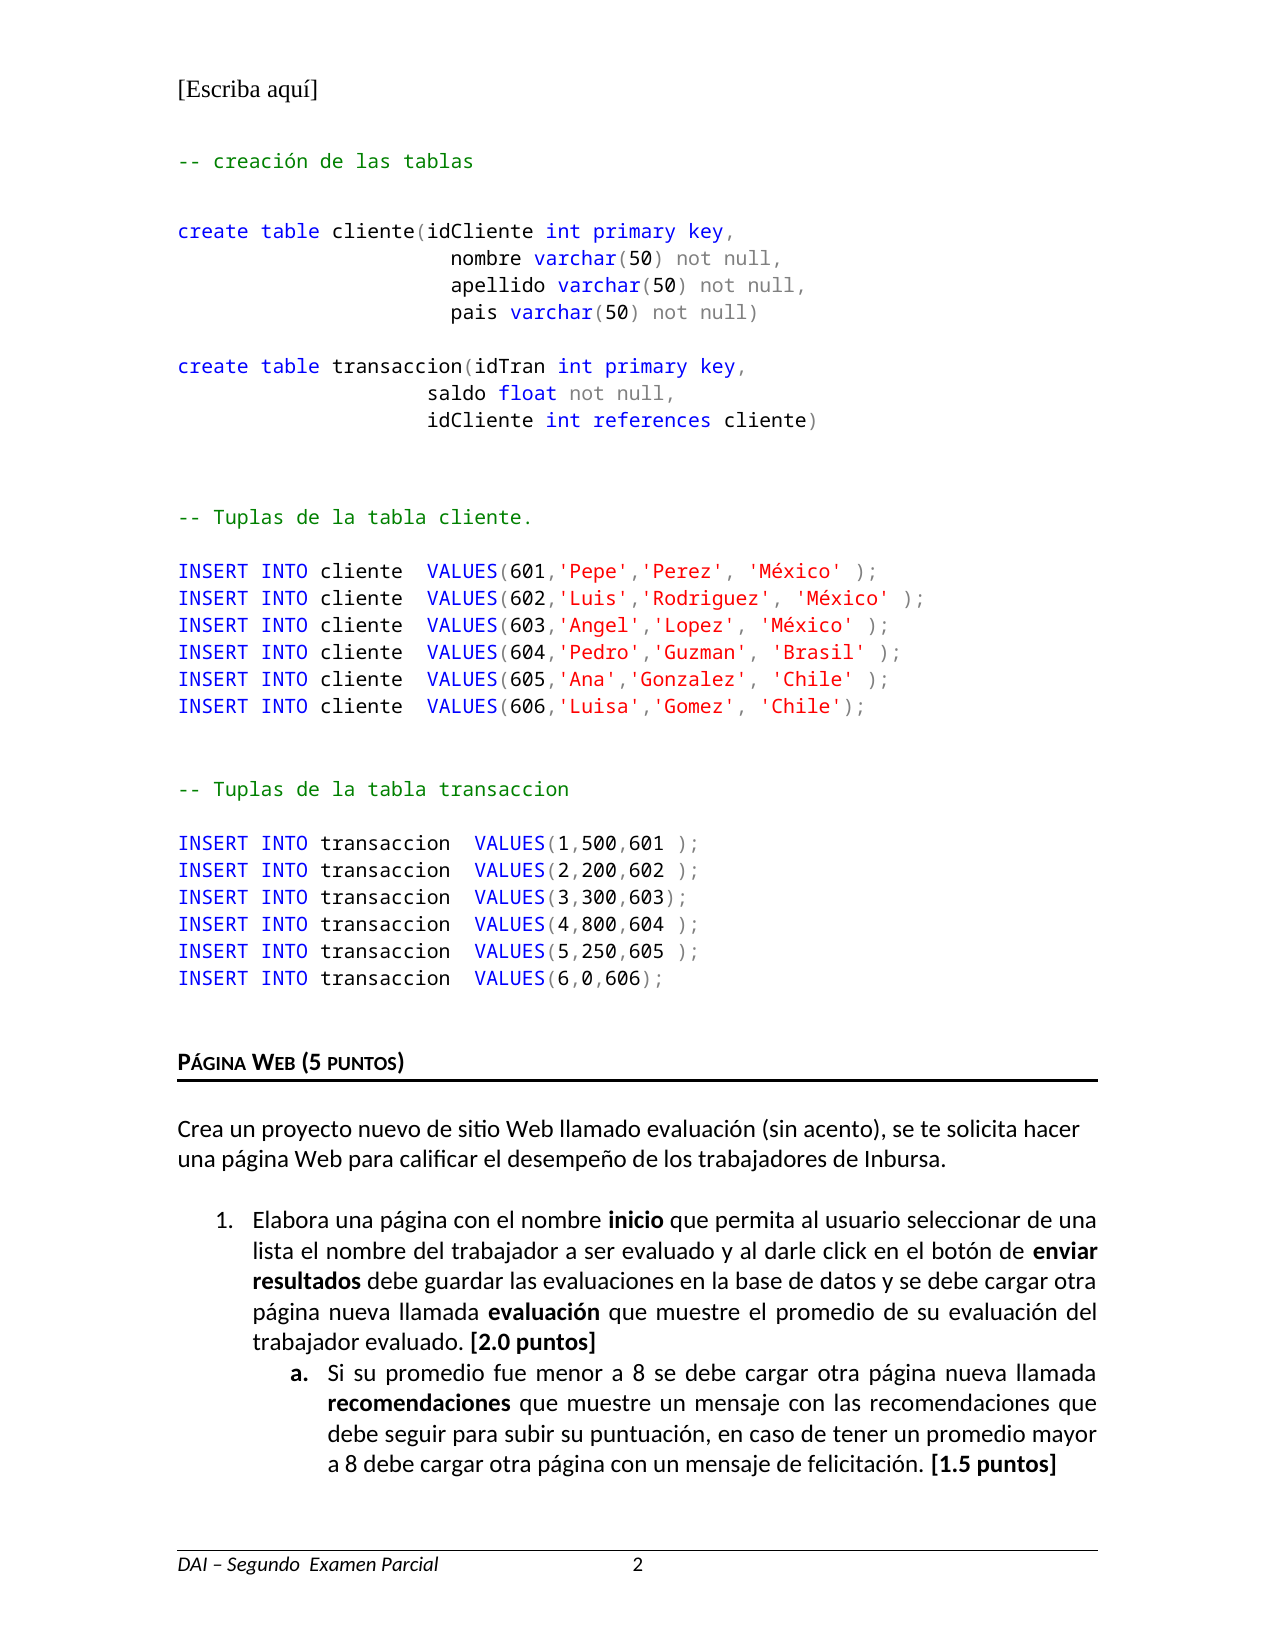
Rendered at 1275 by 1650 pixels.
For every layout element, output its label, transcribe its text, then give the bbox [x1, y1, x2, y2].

text INSERT INTO transaccion VALUES(3,300,603); [177, 883, 1098, 910]
text apellido varchar(50) not null, [177, 272, 1098, 298]
text INSERT INTO cliente VALUES(602,'Luis','Rodriguez', 'México' ); [177, 584, 1098, 611]
text Página Web (5 puntos) [177, 1047, 1098, 1079]
text INSERT INTO transaccion VALUES(5,250,605 ); [177, 937, 1098, 964]
text INSERT INTO transaccion VALUES(4,800,604 ); [177, 910, 1098, 937]
text -- Tuplas de la tabla cliente. [177, 503, 1098, 530]
text INSERT INTO transaccion VALUES(2,200,602 ); [177, 856, 1098, 883]
text INSERT INTO cliente VALUES(604,'Pedro','Guzman', 'Brasil' ); [177, 638, 1098, 665]
text INSERT INTO transaccion VALUES(1,500,601 ); [177, 829, 1098, 856]
text INSERT INTO cliente VALUES(603,'Angel','Lopez', 'México' ); [177, 611, 1098, 638]
text create table transaccion(idTran int primary key, [177, 352, 1098, 379]
text INSERT INTO transaccion VALUES(6,0,606); [177, 964, 1098, 991]
text create table cliente(idCliente int primary key, [177, 218, 1098, 244]
text pais varchar(50) not null) [177, 298, 1098, 326]
text -- creación de las tablas [177, 148, 1098, 174]
text INSERT INTO cliente VALUES(605,'Ana','Gonzalez', 'Chile' ); [177, 665, 1098, 692]
text Crea un proyecto nuevo de sitio Web llamado evaluación (sin acento), se te solicita hacer una página Web para calificar el desempeño de los trabajadores de Inbursa. [177, 1113, 1098, 1174]
text nombre varchar(50) not null, [177, 244, 1098, 272]
text -- Tuplas de la tabla transaccion [177, 775, 1098, 802]
text idCliente int references cliente) [177, 406, 1098, 433]
list Elabora una página con el nombre inicio que permita al usuario seleccionar de una lista el nombre del trabajador a ser evaluado y al darle click en el botón de enviar resultados debe guardar las evaluaciones en la base de datos y se debe cargar otra página nueva llamada evaluación que muestre el promedio de su evaluación del trabajador evaluado. [2.0 puntos] [215, 1204, 1098, 1357]
list Si su promedio fue menor a 8 se debe cargar otra página nueva llamada recomendaciones que muestre un mensaje con las recomendaciones que debe seguir para subir su puntuación, en caso de tener un promedio mayor a 8 debe cargar otra página con un mensaje de felicitación. [1.5 puntos] [290, 1357, 1098, 1479]
text INSERT INTO cliente VALUES(606,'Luisa','Gomez', 'Chile'); [177, 692, 1098, 719]
text saldo float not null, [177, 379, 1098, 406]
text INSERT INTO cliente VALUES(601,'Pepe','Perez', 'México' ); [177, 557, 1098, 584]
